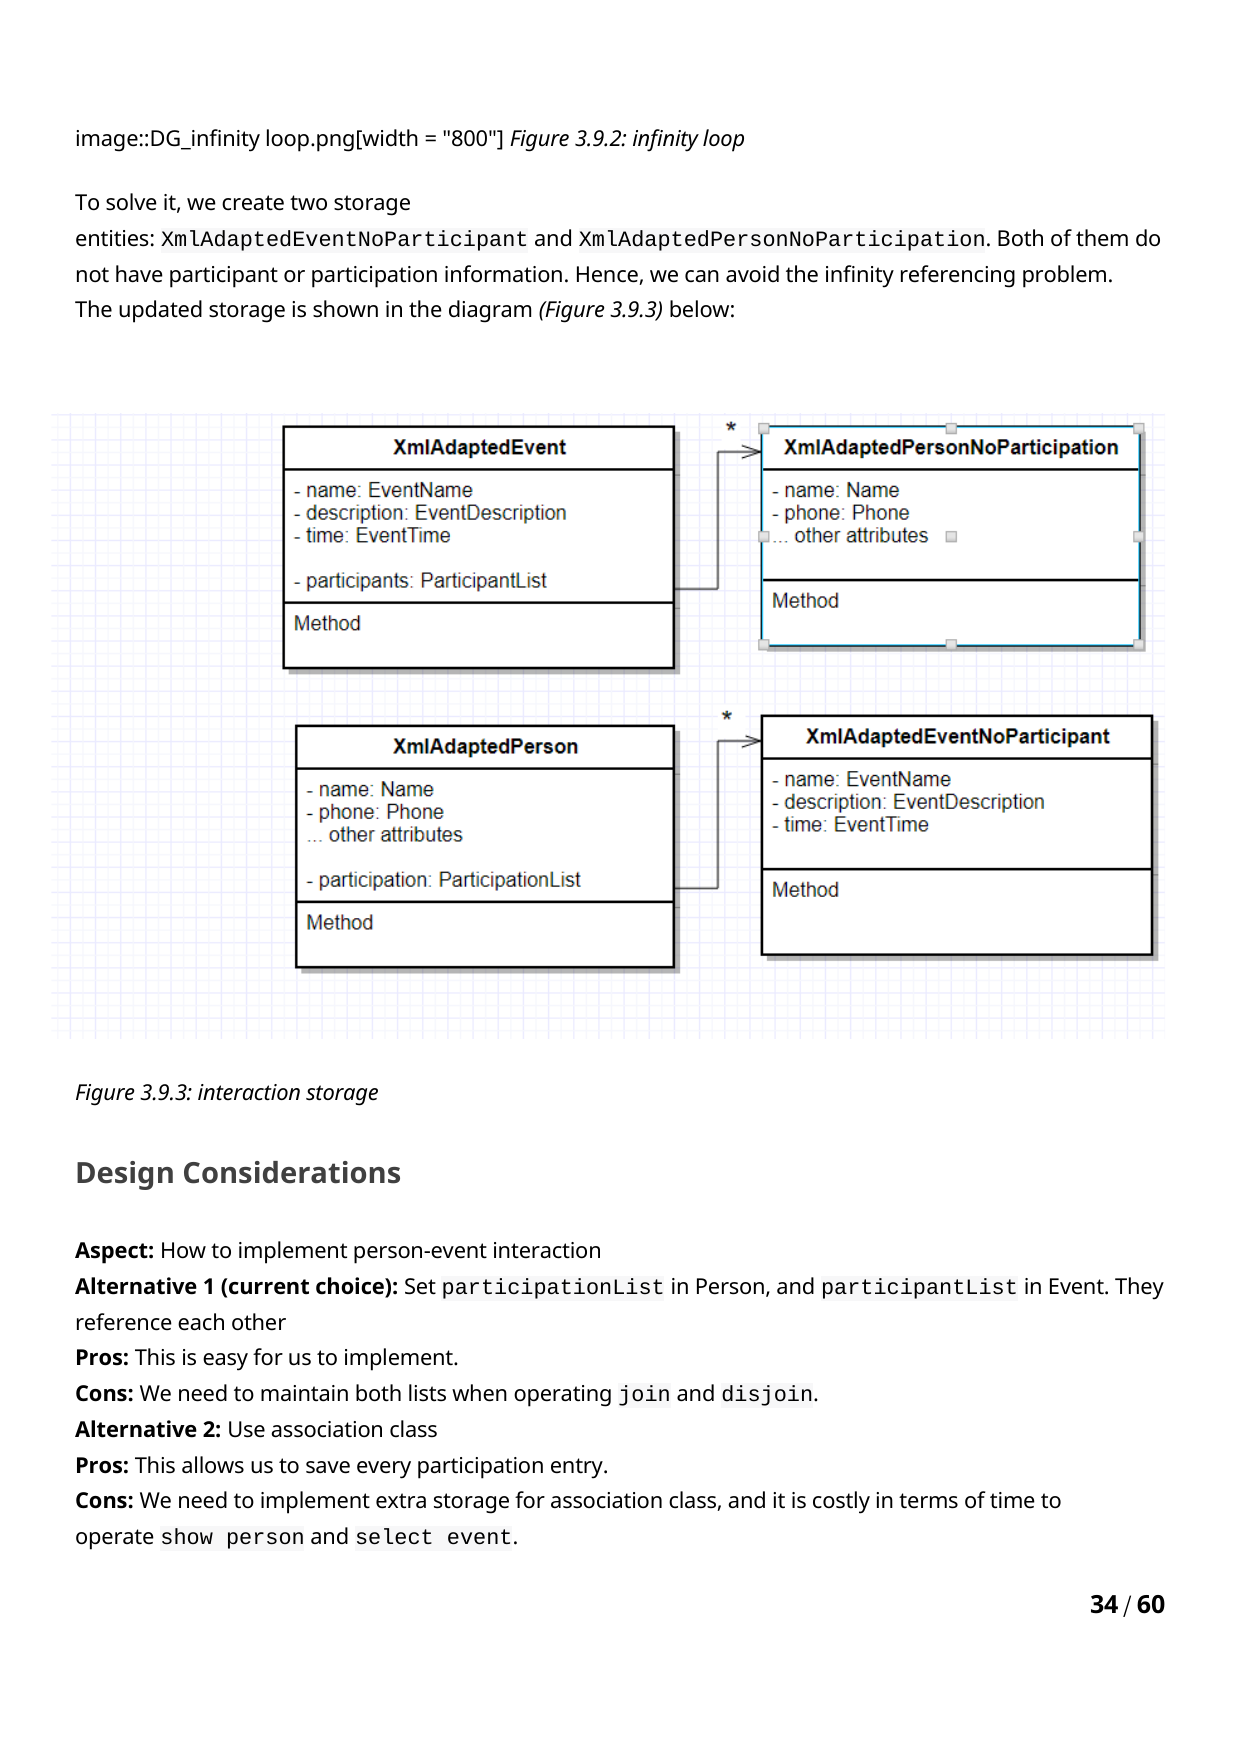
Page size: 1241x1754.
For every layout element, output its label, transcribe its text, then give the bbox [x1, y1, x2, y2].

picture [51, 413, 1166, 1039]
text image::DG_infinity loop.png[width = "800"] Figure 3.9.2: infinity loop [75, 121, 1165, 154]
text Figure 3.9.3: interaction storage [75, 1039, 1165, 1108]
text Aspect: How to implement person-event interaction Alternative 1 (current choice): Set participationList in Person, and participantList in Event. They reference each other Pros: This is easy for us to implement. Cons: We need to maintain both lists when operating join and disjoin. Alternative 2: Use association class Pros: This allows us to save every participation entry. Cons: We need to implement extra storage for association class, and it is costly in terms of time to operate show person and select event. [75, 1234, 1165, 1552]
subtitle Design Considerations [75, 1140, 1165, 1205]
text To solve it, we create two storage entities: XmlAdaptedEventNoParticipant and XmlAdaptedPersonNoParticipation. Both of them do not have participant or participation information. Hence, we can avoid the infinity referencing problem. The updated storage is shown in the diagram (Figure 3.9.3) below: [75, 186, 1165, 326]
